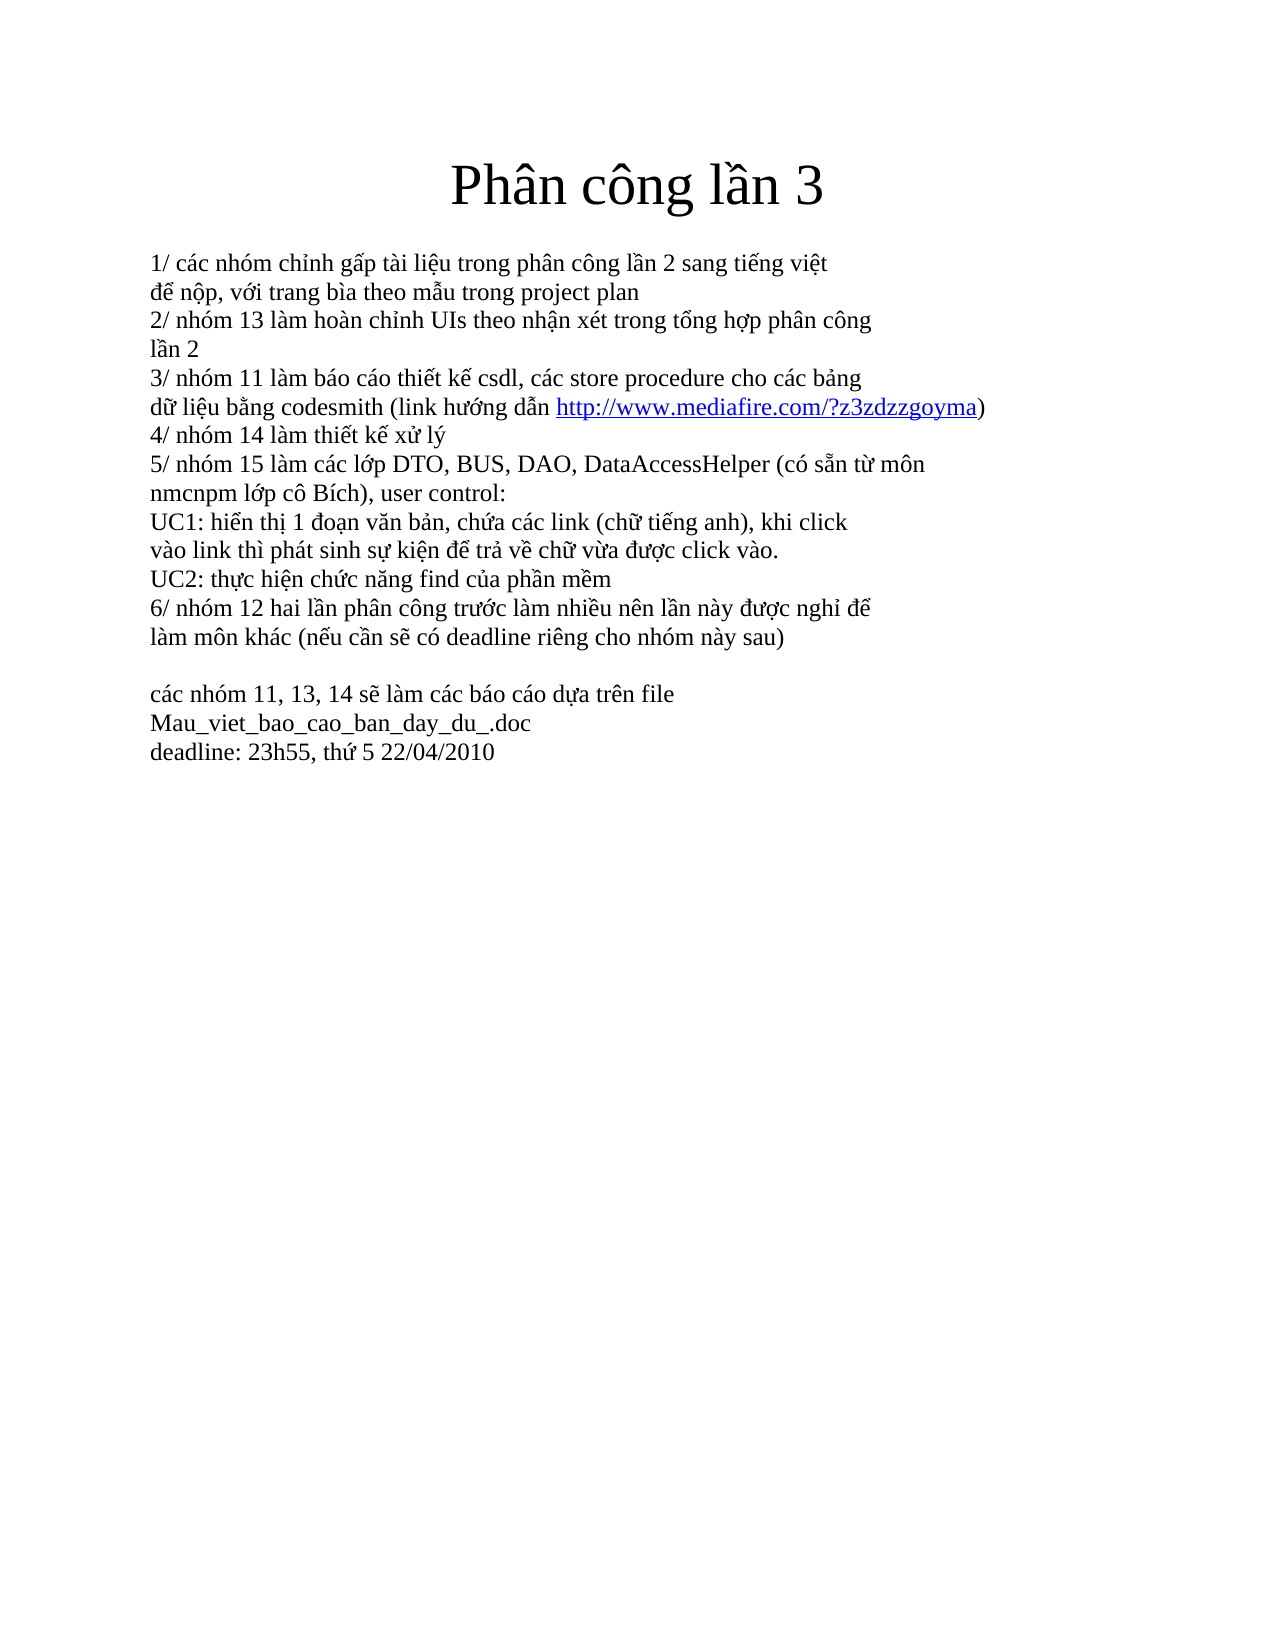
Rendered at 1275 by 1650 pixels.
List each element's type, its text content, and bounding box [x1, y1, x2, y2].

text Phân công lần 3 [150, 150, 1125, 217]
text các nhóm 11, 13, 14 sẽ làm các báo cáo dựa trên file Mau_viet_bao_cao_ban_day_du_.doc deadline: 23h55, thứ 5 22/04/2010 [150, 679, 1125, 766]
text 1/ các nhóm chỉnh gấp tài liệu trong phân công lần 2 sang tiếng việt để nộp, với trang bìa theo mẫu trong project plan 2/ nhóm 13 làm hoàn chỉnh UIs theo nhận xét trong tổng hợp phân công lần 2 3/ nhóm 11 làm báo cáo thiết kế csdl, các store procedure cho các bảng dữ liệu bằng codesmith (link hướng dẫn http://www.mediafire.com/?z3zdzzgoyma) 4/ nhóm 14 làm thiết kế xử lý 5/ nhóm 15 làm các lớp DTO, BUS, DAO, DataAccessHelper (có sẵn từ môn nmcnpm lớp cô Bích), user control: UC1: hiển thị 1 đoạn văn bản, chứa các link (chữ tiếng anh), khi click vào link thì phát sinh sự kiện để trả về chữ vừa được click vào. UC2: thực hiện chức năng find của phần mềm 6/ nhóm 12 hai lần phân công trước làm nhiều nên lần này được nghỉ để làm môn khác (nếu cần sẽ có deadline riêng cho nhóm này sau) [150, 248, 1125, 650]
